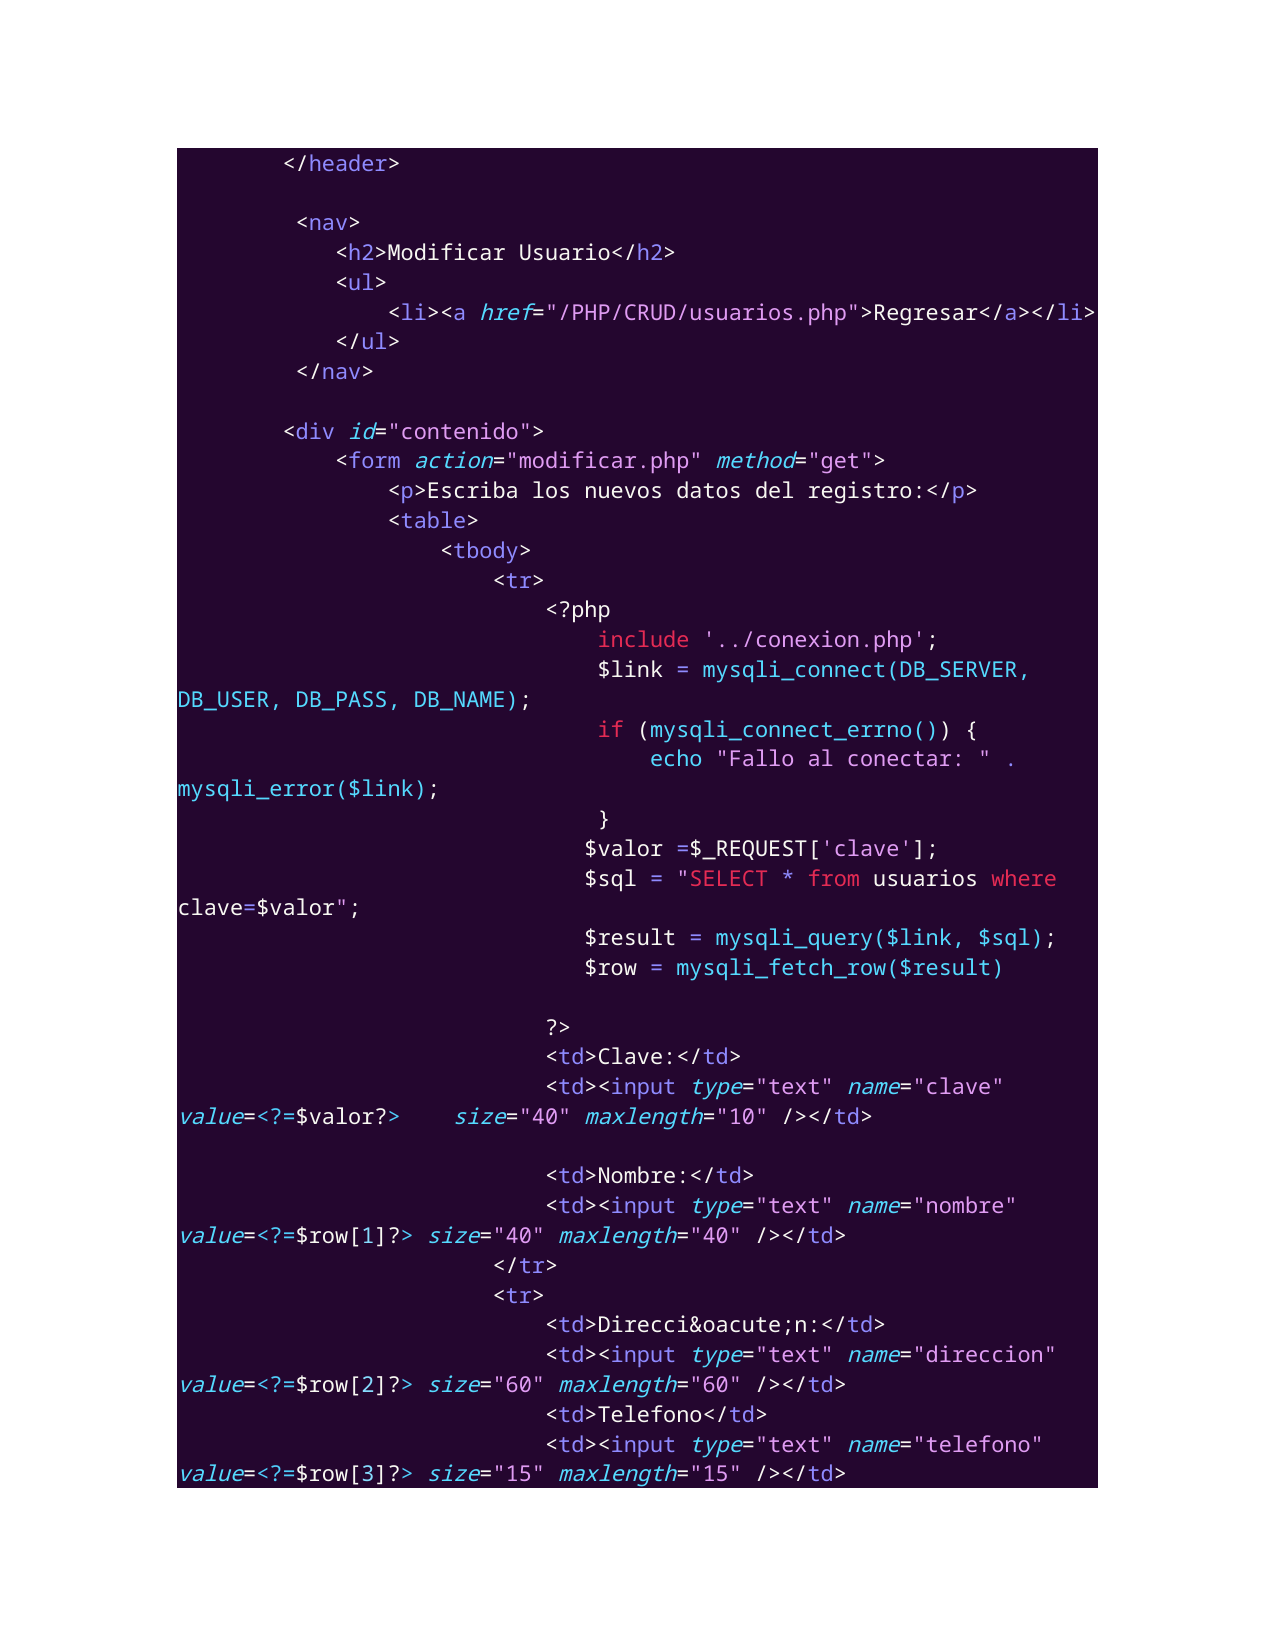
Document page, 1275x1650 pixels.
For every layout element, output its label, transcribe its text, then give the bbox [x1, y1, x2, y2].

text <h2>Modificar Usuario</h2> [177, 237, 1098, 267]
text echo "Fallo al conectar: " . mysqli_error($link); [177, 743, 1098, 803]
text <td>Telefono</td> [177, 1399, 1098, 1429]
text <tr> [177, 1280, 1098, 1309]
text <form action="modificar.php" method="get"> [177, 446, 1098, 475]
text </ul> [177, 326, 1098, 356]
text <td><input type="text" name="clave" value=<?=$valor?> size="40" maxlength="10" /></td> [177, 1071, 1098, 1131]
text include '../conexion.php'; [177, 624, 1098, 654]
text $link = mysqli_connect(DB_SERVER, DB_USER, DB_PASS, DB_NAME); [177, 654, 1098, 714]
text if (mysqli_connect_errno()) { [177, 714, 1098, 743]
text <p>Escriba los nuevos datos del registro:</p> [177, 475, 1098, 505]
text <td>Nombre:</td> [177, 1161, 1098, 1190]
text $valor =$_REQUEST['clave']; [177, 833, 1098, 863]
text </header> [177, 148, 1098, 177]
text <?php [177, 594, 1098, 624]
text $result = mysqli_query($link, $sql); [177, 922, 1098, 952]
text <td><input type="text" name="direccion" value=<?=$row[2]?> size="60" maxlength="60" /></td> [177, 1339, 1098, 1399]
text $sql = "SELECT * from usuarios where clave=$valor"; [177, 863, 1098, 922]
text <tr> [177, 565, 1098, 594]
text $row = mysqli_fetch_row($result) [177, 952, 1098, 982]
text <td>Direcci&oacute;n:</td> [177, 1309, 1098, 1339]
text <div id="contenido"> [177, 416, 1098, 446]
text <td>Clave:</td> [177, 1041, 1098, 1071]
text <table> [177, 505, 1098, 535]
text ?> [177, 1012, 1098, 1041]
text <nav> [177, 207, 1098, 237]
text <td><input type="text" name="nombre" value=<?=$row[1]?> size="40" maxlength="40" /></td> [177, 1190, 1098, 1250]
text <td><input type="text" name="telefono" value=<?=$row[3]?> size="15" maxlength="15" /></td> [177, 1429, 1098, 1488]
text <ul> [177, 267, 1098, 297]
text </tr> [177, 1250, 1098, 1280]
text <tbody> [177, 535, 1098, 565]
text <li><a href="/PHP/CRUD/usuarios.php">Regresar</a></li> [177, 297, 1098, 326]
text } [177, 803, 1098, 833]
text </nav> [177, 356, 1098, 386]
